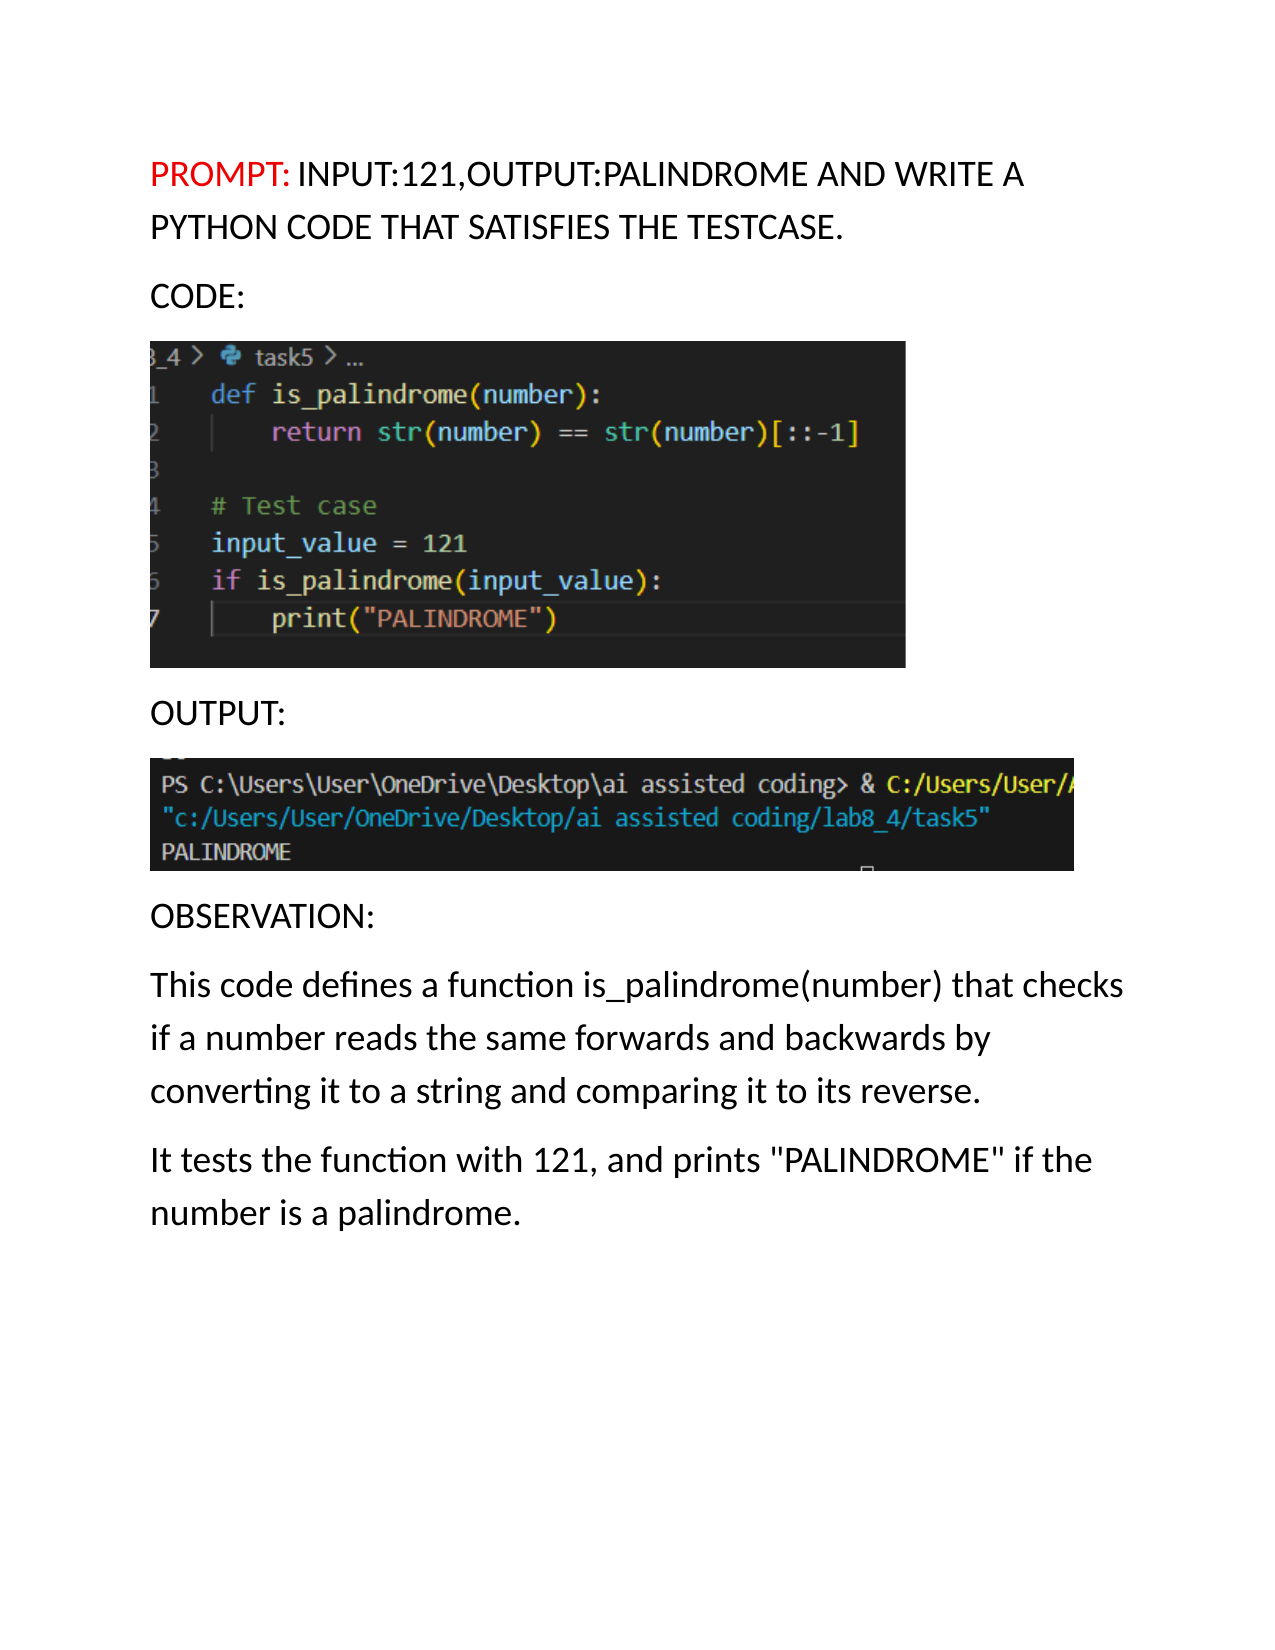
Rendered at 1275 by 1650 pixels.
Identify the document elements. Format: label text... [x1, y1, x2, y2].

text PROMPT: INPUT:121,OUTPUT:PALINDROME AND WRITE A PYTHON CODE THAT SATISFIES THE TESTCASE. [150, 150, 1125, 248]
text CODE: [150, 272, 1125, 318]
text This code defines a function is_palindrome(number) that checks if a number reads the same forwards and backwards by converting it to a string and comparing it to its reverse. [150, 961, 1125, 1113]
picture [150, 758, 1074, 871]
text OUTPUT: [150, 689, 1125, 735]
picture [150, 341, 906, 668]
text OBSERVATION: [150, 892, 1125, 938]
text It tests the function with 121, and prints "PALINDROME" if the number is a palindrome. [150, 1136, 1125, 1235]
